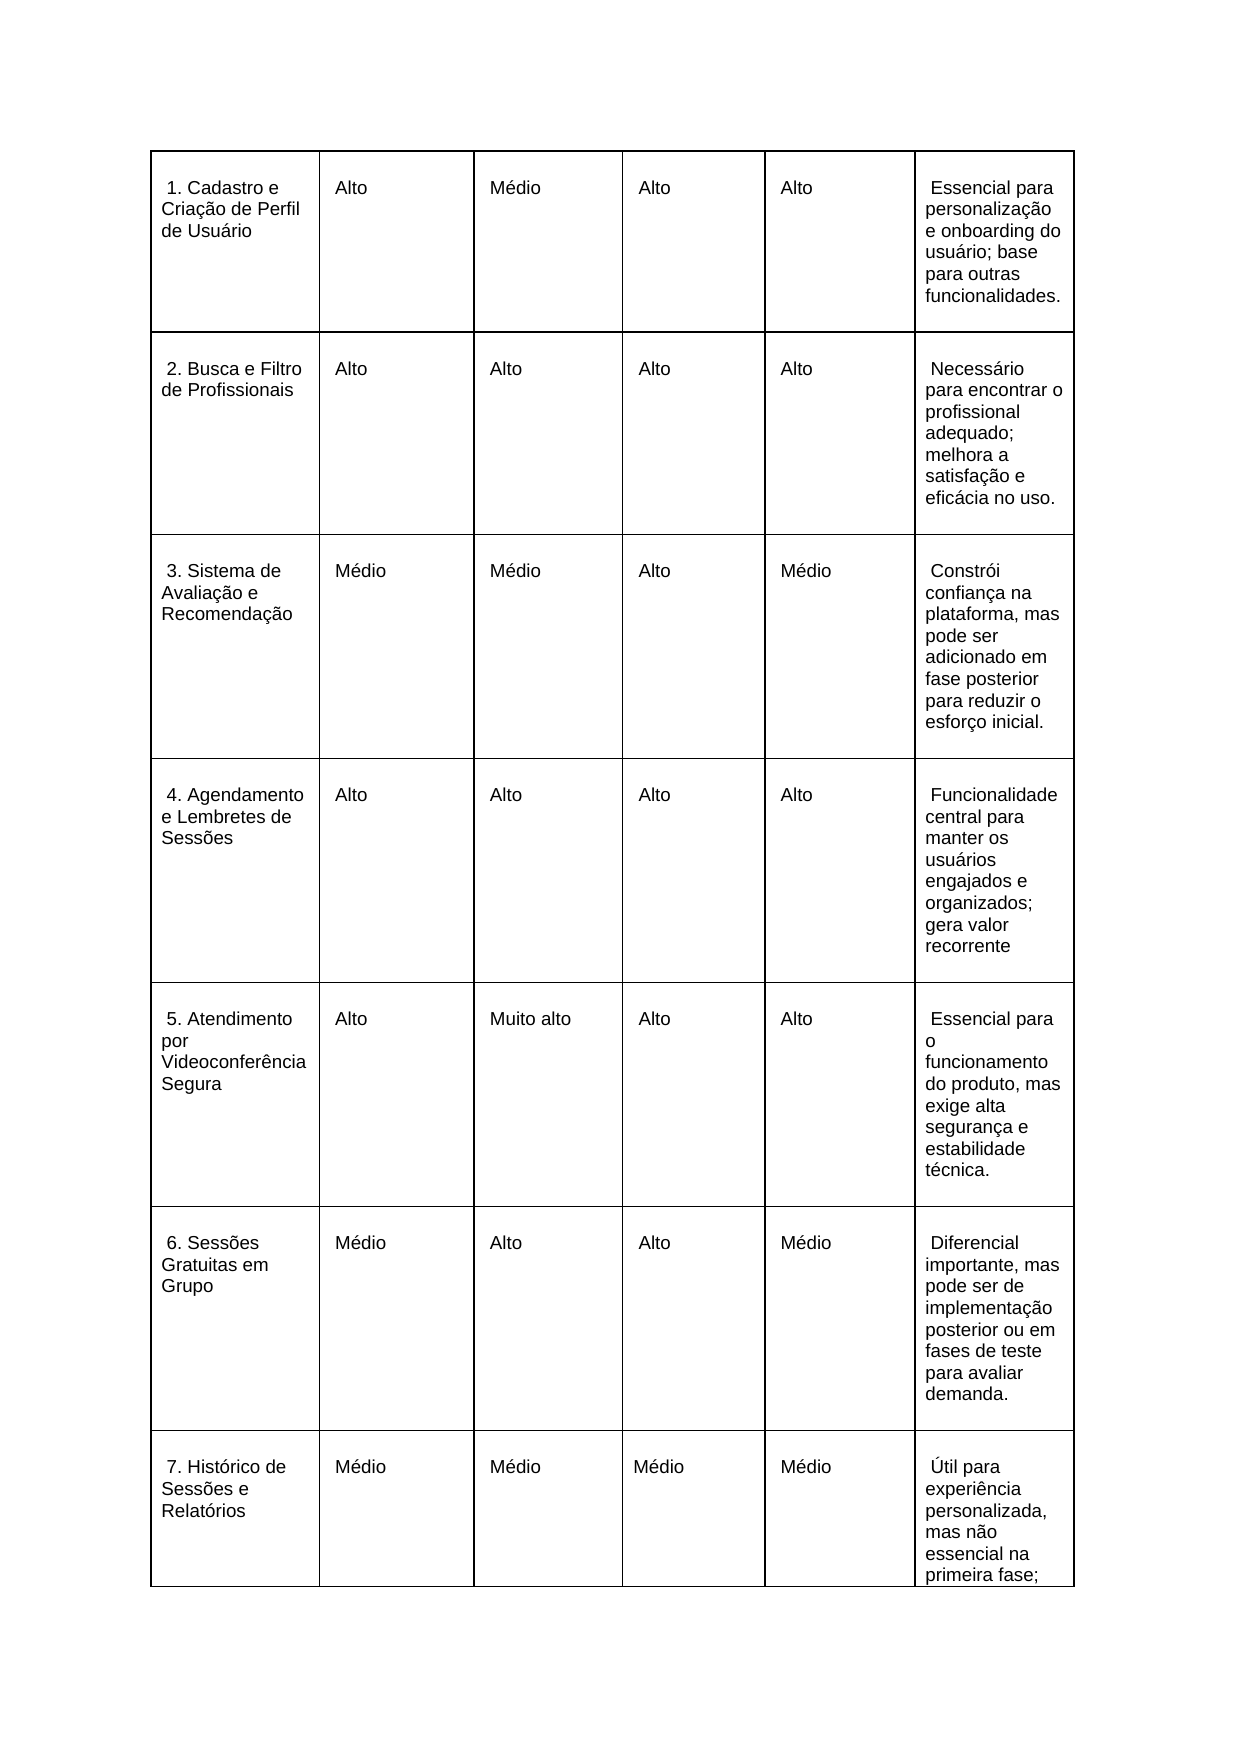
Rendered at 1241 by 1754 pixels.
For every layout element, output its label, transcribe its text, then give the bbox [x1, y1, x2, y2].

table_cell 1. Cadastro e Criação de Perfil de Usuário [152, 152, 319, 331]
table_cell Alto [623, 759, 764, 982]
table_cell Alto [320, 759, 473, 982]
table_cell Médio [766, 535, 914, 757]
table_cell Médio [766, 1431, 914, 1586]
table_cell 6. Sessões Gratuitas em Grupo [152, 1207, 319, 1430]
table_cell Alto [623, 333, 764, 533]
table_cell 2. Busca e Filtro de Profissionais [152, 333, 319, 533]
table_cell Alto [623, 983, 764, 1206]
table_cell Médio [475, 535, 622, 757]
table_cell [152, 1431, 319, 1586]
table_cell Alto [475, 1207, 622, 1430]
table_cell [916, 1431, 1073, 1586]
table_cell Médio [766, 1207, 914, 1430]
table_cell Médio [320, 1207, 473, 1430]
table_cell Alto [623, 535, 764, 757]
table_cell Muito alto [475, 983, 622, 1206]
table_cell Diferencial importante, mas pode ser de implementação posterior ou em fases de teste para avaliar demanda. [916, 1207, 1073, 1430]
table_cell Alto [766, 983, 914, 1206]
table_cell 3. Sistema de Avaliação e Recomendação [152, 535, 319, 757]
table_cell Médio [320, 1431, 473, 1586]
table_cell 5. Atendimento por Videoconferência Segura [152, 983, 319, 1206]
table_cell Médio [475, 1431, 622, 1586]
table_cell Essencial para personalização e onboarding do usuário; base para outras funcionalidades. [916, 152, 1073, 331]
table_cell Alto [475, 333, 622, 533]
table_cell Médio [623, 1431, 764, 1586]
table_cell Médio [475, 152, 622, 331]
table_cell Essencial para o funcionamento do produto, mas exige alta segurança e estabilidade técnica. [916, 983, 1073, 1206]
table_cell Alto [766, 759, 914, 982]
table_cell Alto [766, 333, 914, 533]
table_cell Alto [320, 333, 473, 533]
table_cell Constrói confiança na plataforma, mas pode ser adicionado em fase posterior para reduzir o esforço inicial. [916, 535, 1073, 757]
table_cell Alto [320, 152, 473, 331]
table_cell Alto [766, 152, 914, 331]
table_cell Alto [320, 983, 473, 1206]
table_cell Alto [623, 152, 764, 331]
table_cell Funcionalidade central para manter os usuários engajados e organizados; gera valor recorrente [916, 759, 1073, 982]
table_cell Necessário para encontrar o profissional adequado; melhora a satisfação e eficácia no uso. [916, 333, 1073, 533]
table_cell Alto [623, 1207, 764, 1430]
table_cell Médio [320, 535, 473, 757]
table_cell Alto [475, 759, 622, 982]
table_cell 4. Agendamento e Lembretes de Sessões [152, 759, 319, 982]
